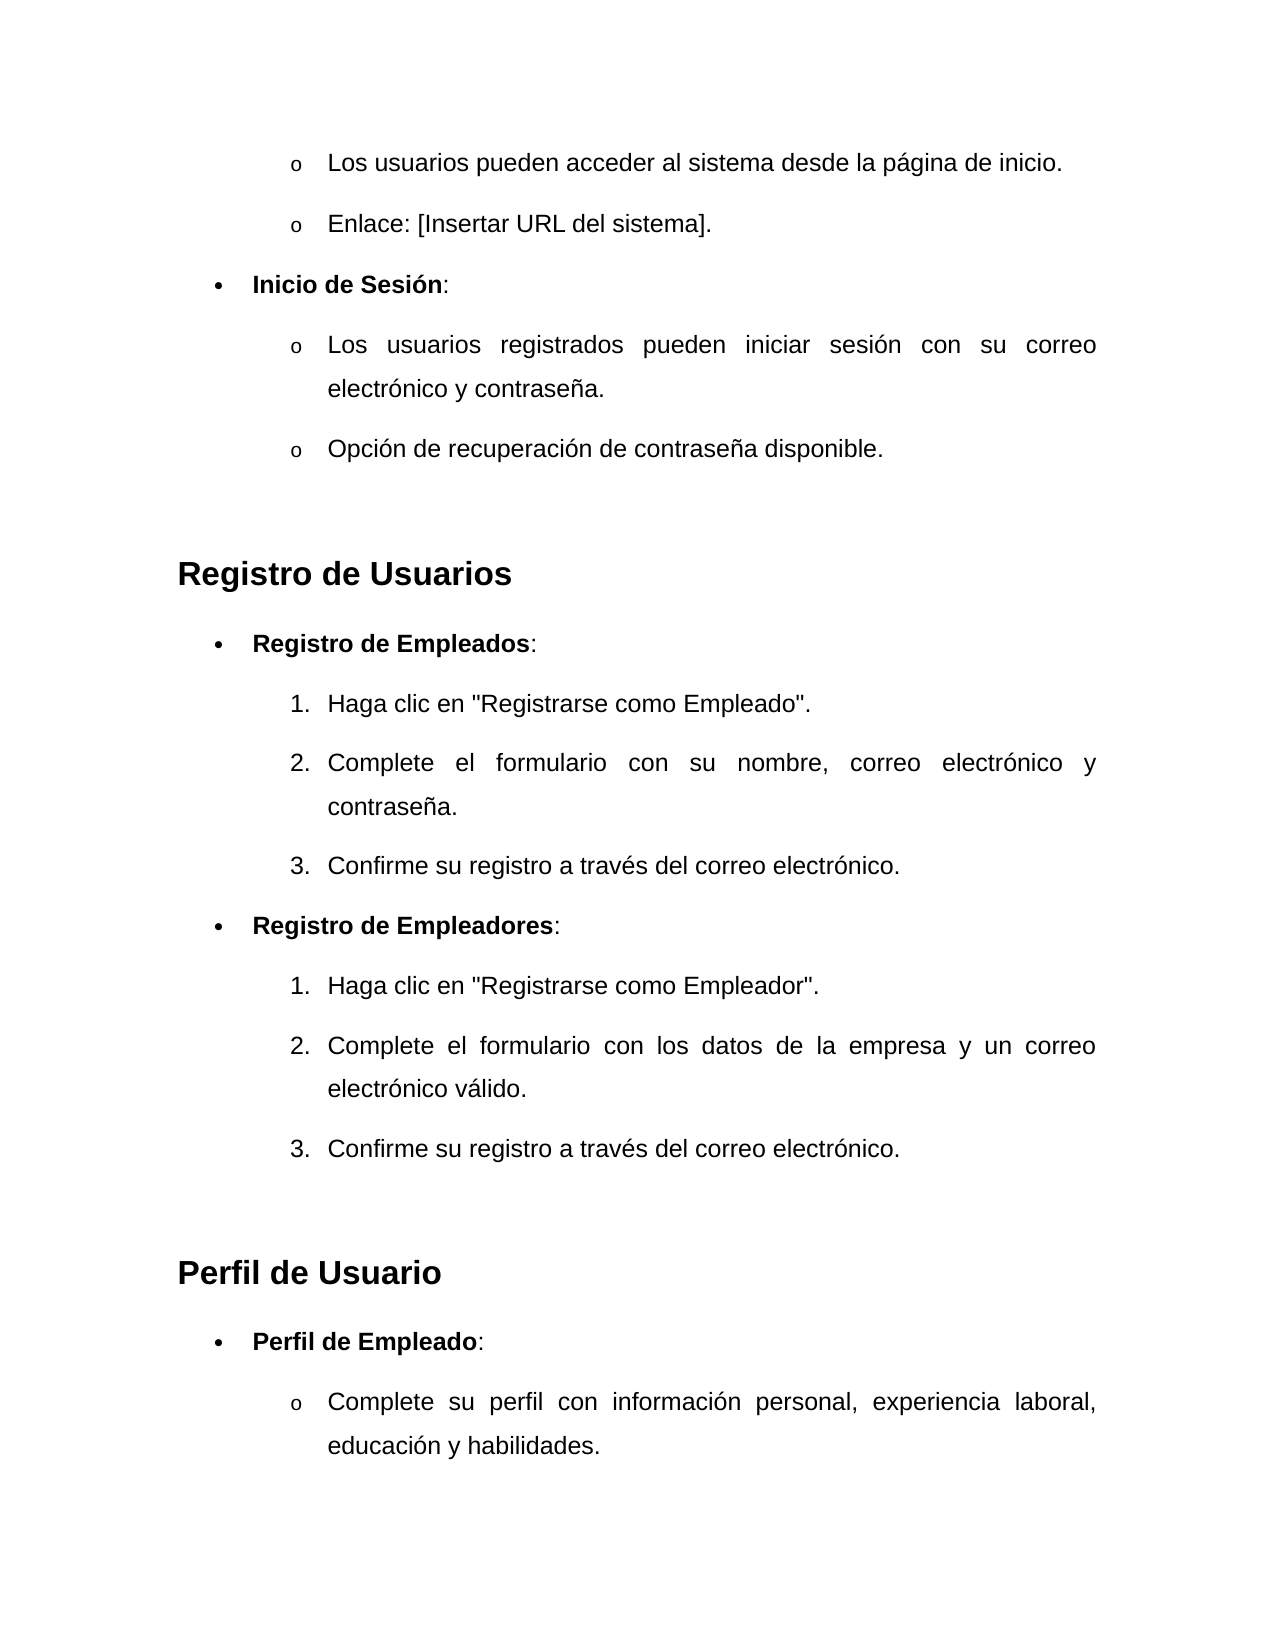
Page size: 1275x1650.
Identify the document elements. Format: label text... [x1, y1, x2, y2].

list Haga clic en "Registrarse como Empleado". [290, 688, 1098, 717]
list Registro de Empleados: [215, 629, 1098, 657]
list Enlace: [Insertar URL del sistema]. [290, 209, 1098, 238]
list Registro de Empleadores: [215, 911, 1098, 940]
list Confirme su registro a través del correo electrónico. [290, 851, 1098, 880]
list Complete el formulario con los datos de la empresa y un correo electrónico válido. [290, 1031, 1098, 1102]
subtitle Perfil de Usuario [177, 1253, 1098, 1292]
list Complete su perfil con información personal, experiencia laboral, educación y habilidades. [290, 1387, 1098, 1460]
list Opción de recuperación de contraseña disponible. [290, 433, 1098, 463]
list Complete el formulario con su nombre, correo electrónico y contraseña. [290, 748, 1098, 820]
list Los usuarios registrados pueden iniciar sesión con su correo electrónico y contraseña. [290, 330, 1098, 402]
subtitle Registro de Usuarios [177, 554, 1098, 593]
list Confirme su registro a través del correo electrónico. [290, 1133, 1098, 1162]
list Perfil de Empleado: [215, 1327, 1098, 1356]
list Inicio de Sesión: [215, 270, 1098, 299]
list Los usuarios pueden acceder al sistema desde la página de inicio. [290, 148, 1098, 177]
list Haga clic en "Registrarse como Empleador". [290, 971, 1098, 999]
